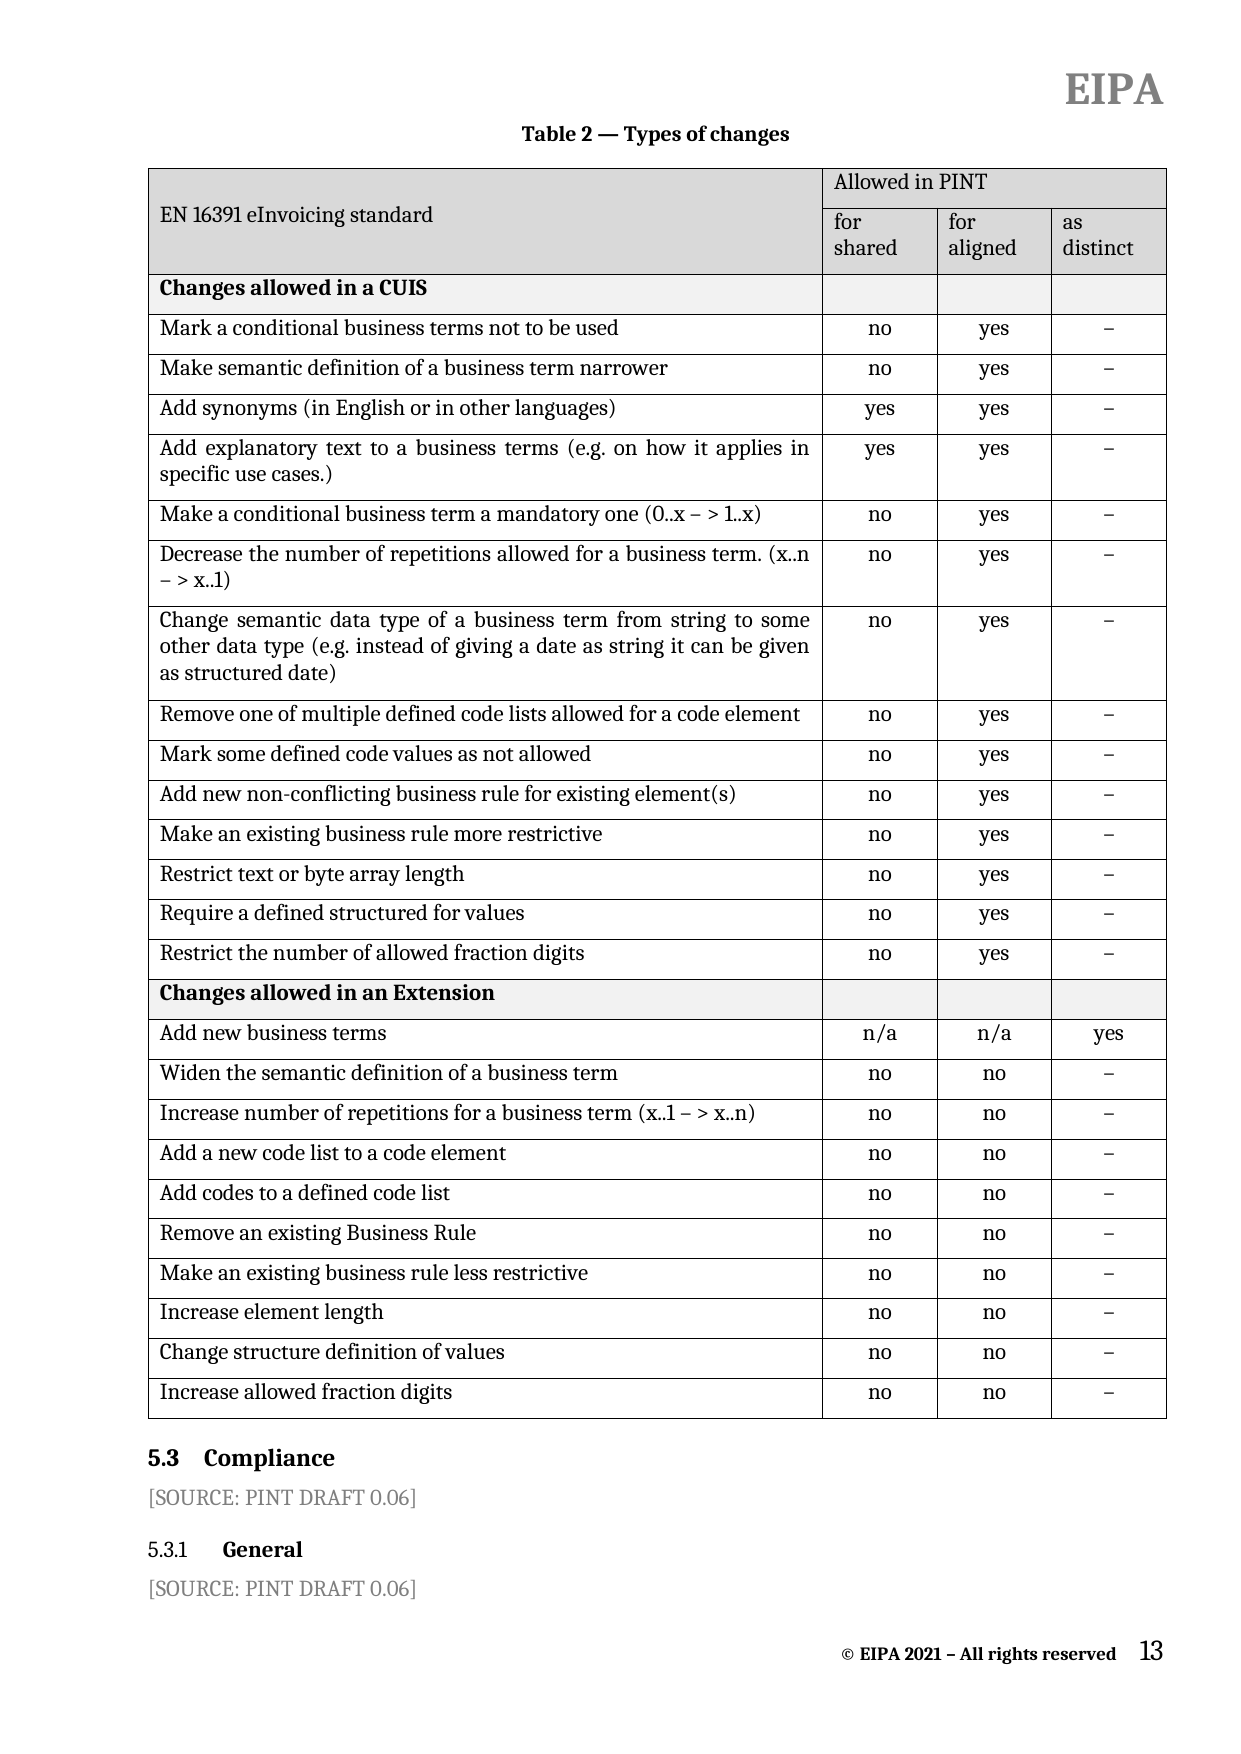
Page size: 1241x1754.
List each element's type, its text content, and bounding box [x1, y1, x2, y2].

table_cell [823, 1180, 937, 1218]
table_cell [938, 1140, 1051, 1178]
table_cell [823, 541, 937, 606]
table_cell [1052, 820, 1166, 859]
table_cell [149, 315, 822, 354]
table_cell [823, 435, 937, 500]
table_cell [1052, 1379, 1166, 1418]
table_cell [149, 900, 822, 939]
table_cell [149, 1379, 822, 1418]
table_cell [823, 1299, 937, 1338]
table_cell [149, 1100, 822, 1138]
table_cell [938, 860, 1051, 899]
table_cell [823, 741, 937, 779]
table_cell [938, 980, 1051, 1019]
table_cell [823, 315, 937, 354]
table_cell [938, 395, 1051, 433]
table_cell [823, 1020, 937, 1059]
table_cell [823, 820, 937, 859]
text Table 2 — Types of changes [148, 122, 1163, 147]
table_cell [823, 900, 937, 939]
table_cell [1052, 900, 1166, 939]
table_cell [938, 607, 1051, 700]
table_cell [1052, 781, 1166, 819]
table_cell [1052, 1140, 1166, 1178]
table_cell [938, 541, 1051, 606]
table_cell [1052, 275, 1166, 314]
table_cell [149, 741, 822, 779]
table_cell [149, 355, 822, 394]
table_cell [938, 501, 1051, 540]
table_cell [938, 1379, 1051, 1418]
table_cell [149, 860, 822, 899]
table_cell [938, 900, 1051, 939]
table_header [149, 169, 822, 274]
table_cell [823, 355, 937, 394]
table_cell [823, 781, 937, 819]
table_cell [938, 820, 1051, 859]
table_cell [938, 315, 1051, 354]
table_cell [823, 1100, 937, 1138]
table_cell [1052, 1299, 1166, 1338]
text [SOURCE: PINT DRAFT 0.06] [148, 1575, 1163, 1602]
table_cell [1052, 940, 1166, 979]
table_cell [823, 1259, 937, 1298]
subtitle Compliance [148, 1444, 1163, 1473]
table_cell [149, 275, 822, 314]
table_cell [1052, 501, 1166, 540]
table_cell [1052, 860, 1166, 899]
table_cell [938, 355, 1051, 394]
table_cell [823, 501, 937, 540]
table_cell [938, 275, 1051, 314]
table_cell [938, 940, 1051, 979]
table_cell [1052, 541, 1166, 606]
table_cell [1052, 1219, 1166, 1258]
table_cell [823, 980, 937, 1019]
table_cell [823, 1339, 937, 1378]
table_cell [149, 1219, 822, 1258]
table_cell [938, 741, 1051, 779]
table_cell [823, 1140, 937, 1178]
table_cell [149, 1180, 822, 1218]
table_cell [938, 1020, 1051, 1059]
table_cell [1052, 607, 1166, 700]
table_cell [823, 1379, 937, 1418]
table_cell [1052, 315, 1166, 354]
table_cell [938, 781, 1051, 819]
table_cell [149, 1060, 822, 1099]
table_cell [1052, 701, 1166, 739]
text [SOURCE: PINT DRAFT 0.06] [148, 1485, 1163, 1511]
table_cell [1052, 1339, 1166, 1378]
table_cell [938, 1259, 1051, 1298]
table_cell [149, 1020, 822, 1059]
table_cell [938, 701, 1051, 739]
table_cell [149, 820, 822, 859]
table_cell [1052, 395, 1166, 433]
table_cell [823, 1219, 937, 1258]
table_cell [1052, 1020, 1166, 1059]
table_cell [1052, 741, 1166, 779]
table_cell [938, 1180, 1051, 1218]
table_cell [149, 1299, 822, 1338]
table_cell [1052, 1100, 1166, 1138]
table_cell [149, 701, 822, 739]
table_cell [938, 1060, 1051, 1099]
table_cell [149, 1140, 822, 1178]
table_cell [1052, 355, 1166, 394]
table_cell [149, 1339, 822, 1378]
subtitle General [148, 1536, 1163, 1563]
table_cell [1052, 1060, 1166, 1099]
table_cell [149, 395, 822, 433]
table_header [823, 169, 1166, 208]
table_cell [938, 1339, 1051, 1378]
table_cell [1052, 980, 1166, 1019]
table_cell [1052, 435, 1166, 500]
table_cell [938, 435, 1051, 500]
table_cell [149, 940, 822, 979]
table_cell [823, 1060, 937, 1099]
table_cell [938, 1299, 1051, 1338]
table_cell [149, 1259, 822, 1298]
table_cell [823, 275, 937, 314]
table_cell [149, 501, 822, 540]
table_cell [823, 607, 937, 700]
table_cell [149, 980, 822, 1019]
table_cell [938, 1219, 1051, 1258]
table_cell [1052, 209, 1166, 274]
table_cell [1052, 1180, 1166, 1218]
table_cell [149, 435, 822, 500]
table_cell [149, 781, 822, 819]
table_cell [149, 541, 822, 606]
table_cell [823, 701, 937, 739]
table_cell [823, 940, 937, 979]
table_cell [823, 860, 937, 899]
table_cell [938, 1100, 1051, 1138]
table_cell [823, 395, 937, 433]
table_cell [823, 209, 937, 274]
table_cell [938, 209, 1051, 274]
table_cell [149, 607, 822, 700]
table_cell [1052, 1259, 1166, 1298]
